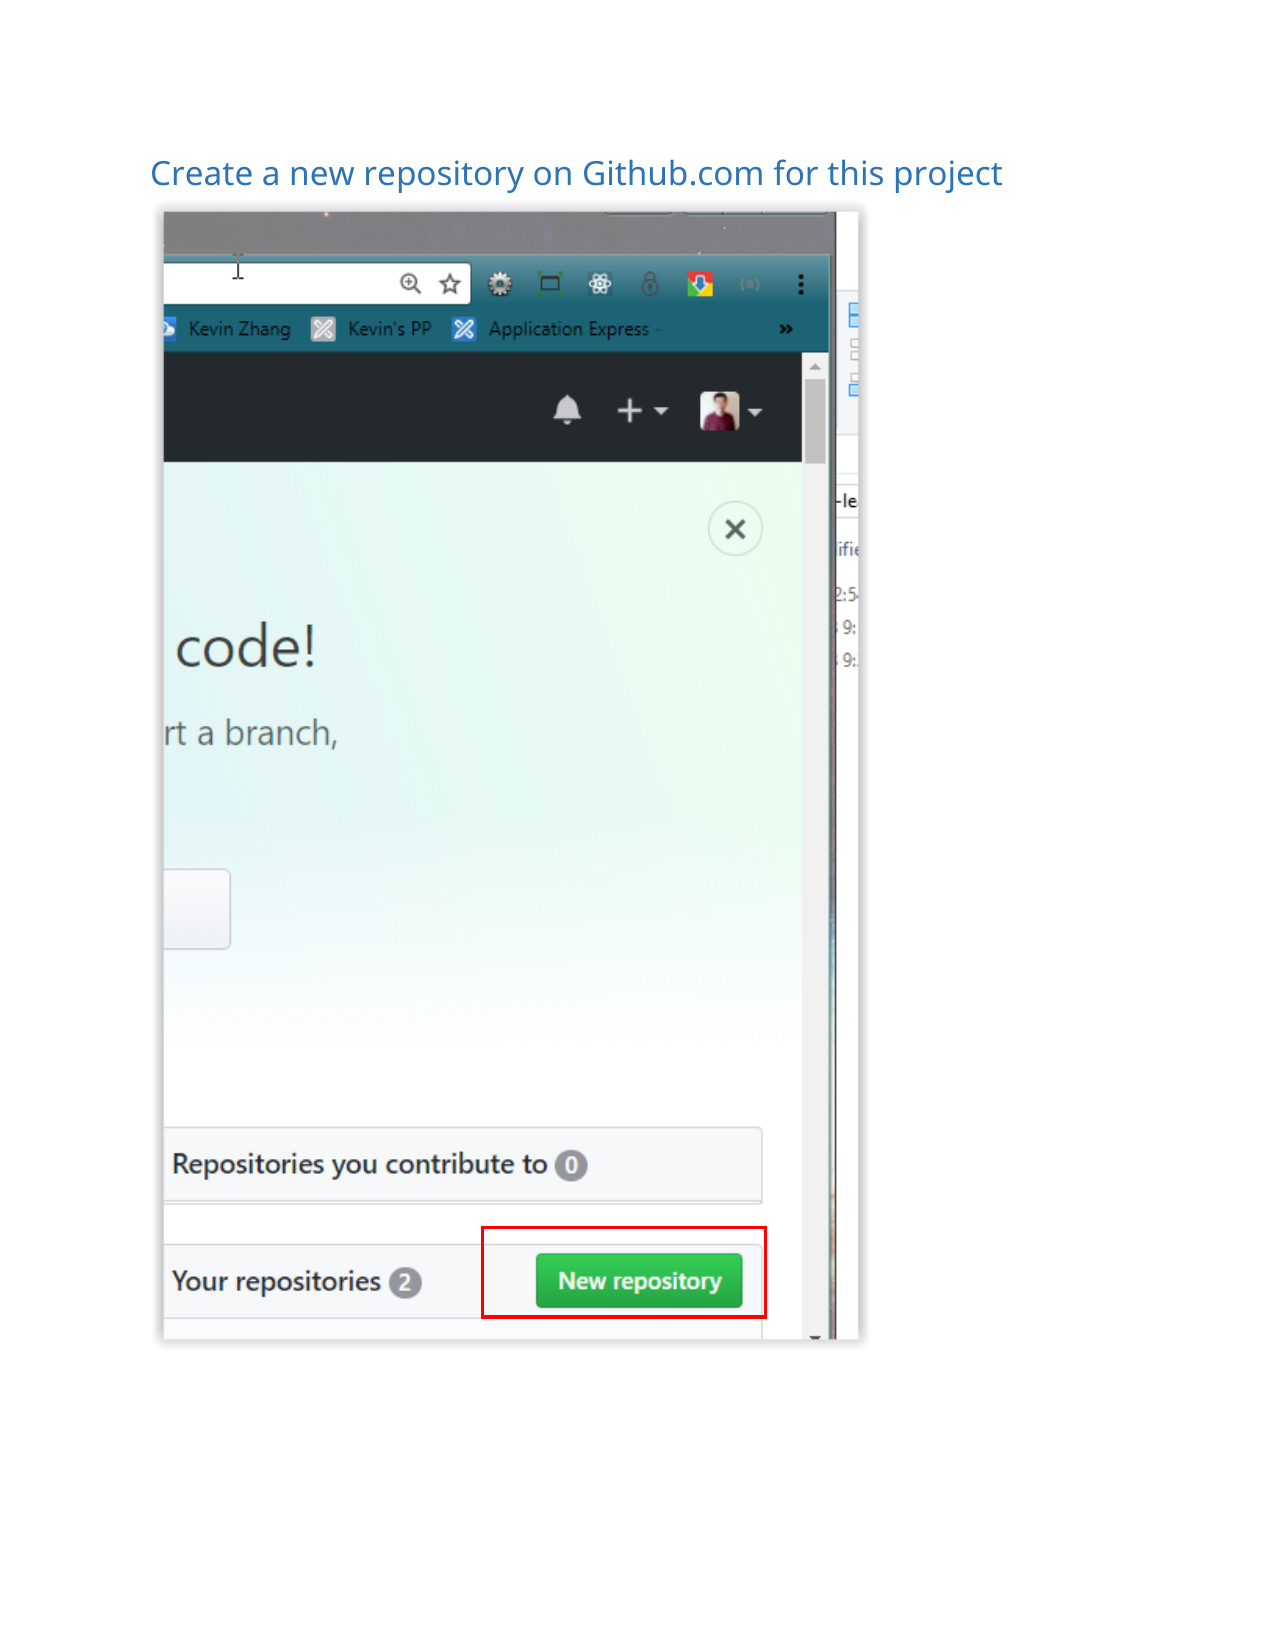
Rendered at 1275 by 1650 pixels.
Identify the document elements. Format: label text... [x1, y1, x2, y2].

subtitle Create a new repository on Github.com for this project [150, 150, 1125, 195]
picture [150, 198, 871, 1352]
